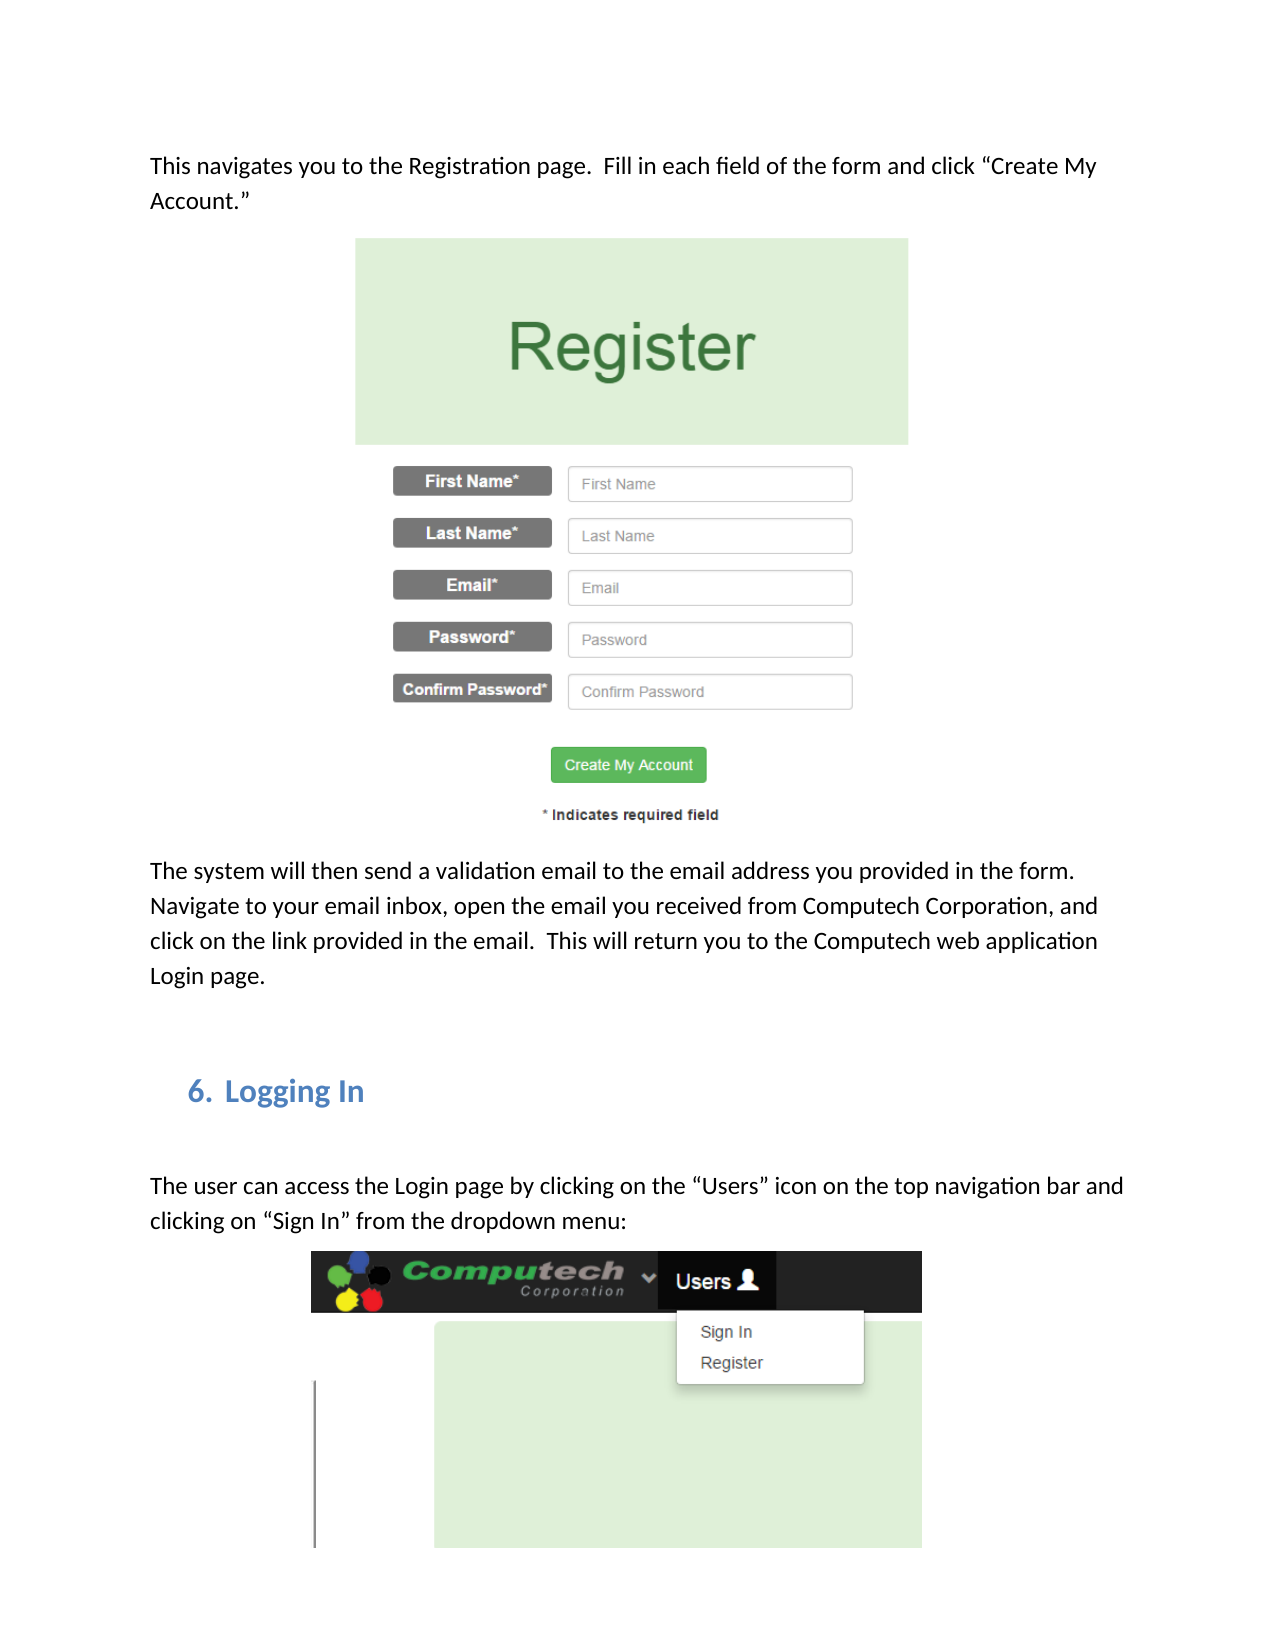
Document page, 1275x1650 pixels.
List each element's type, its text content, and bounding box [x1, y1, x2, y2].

picture [311, 1251, 922, 1548]
text This navigates you to the Registration page. Fill in each field of the form and click “Create My Account.” [150, 150, 1125, 216]
subtitle Logging In [187, 1070, 1125, 1110]
picture [355, 236, 909, 837]
text The system will then send a validation email to the email address you provided in the form. Navigate to your email inbox, open the email you received from Computech Corporation, and click on the link provided in the email. This will return you to the Computech web application Login page. [150, 855, 1125, 991]
text The user can access the Login page by clicking on the “Users” icon on the top navigation bar and clicking on “Sign In” from the dropdown menu: [150, 1170, 1125, 1236]
